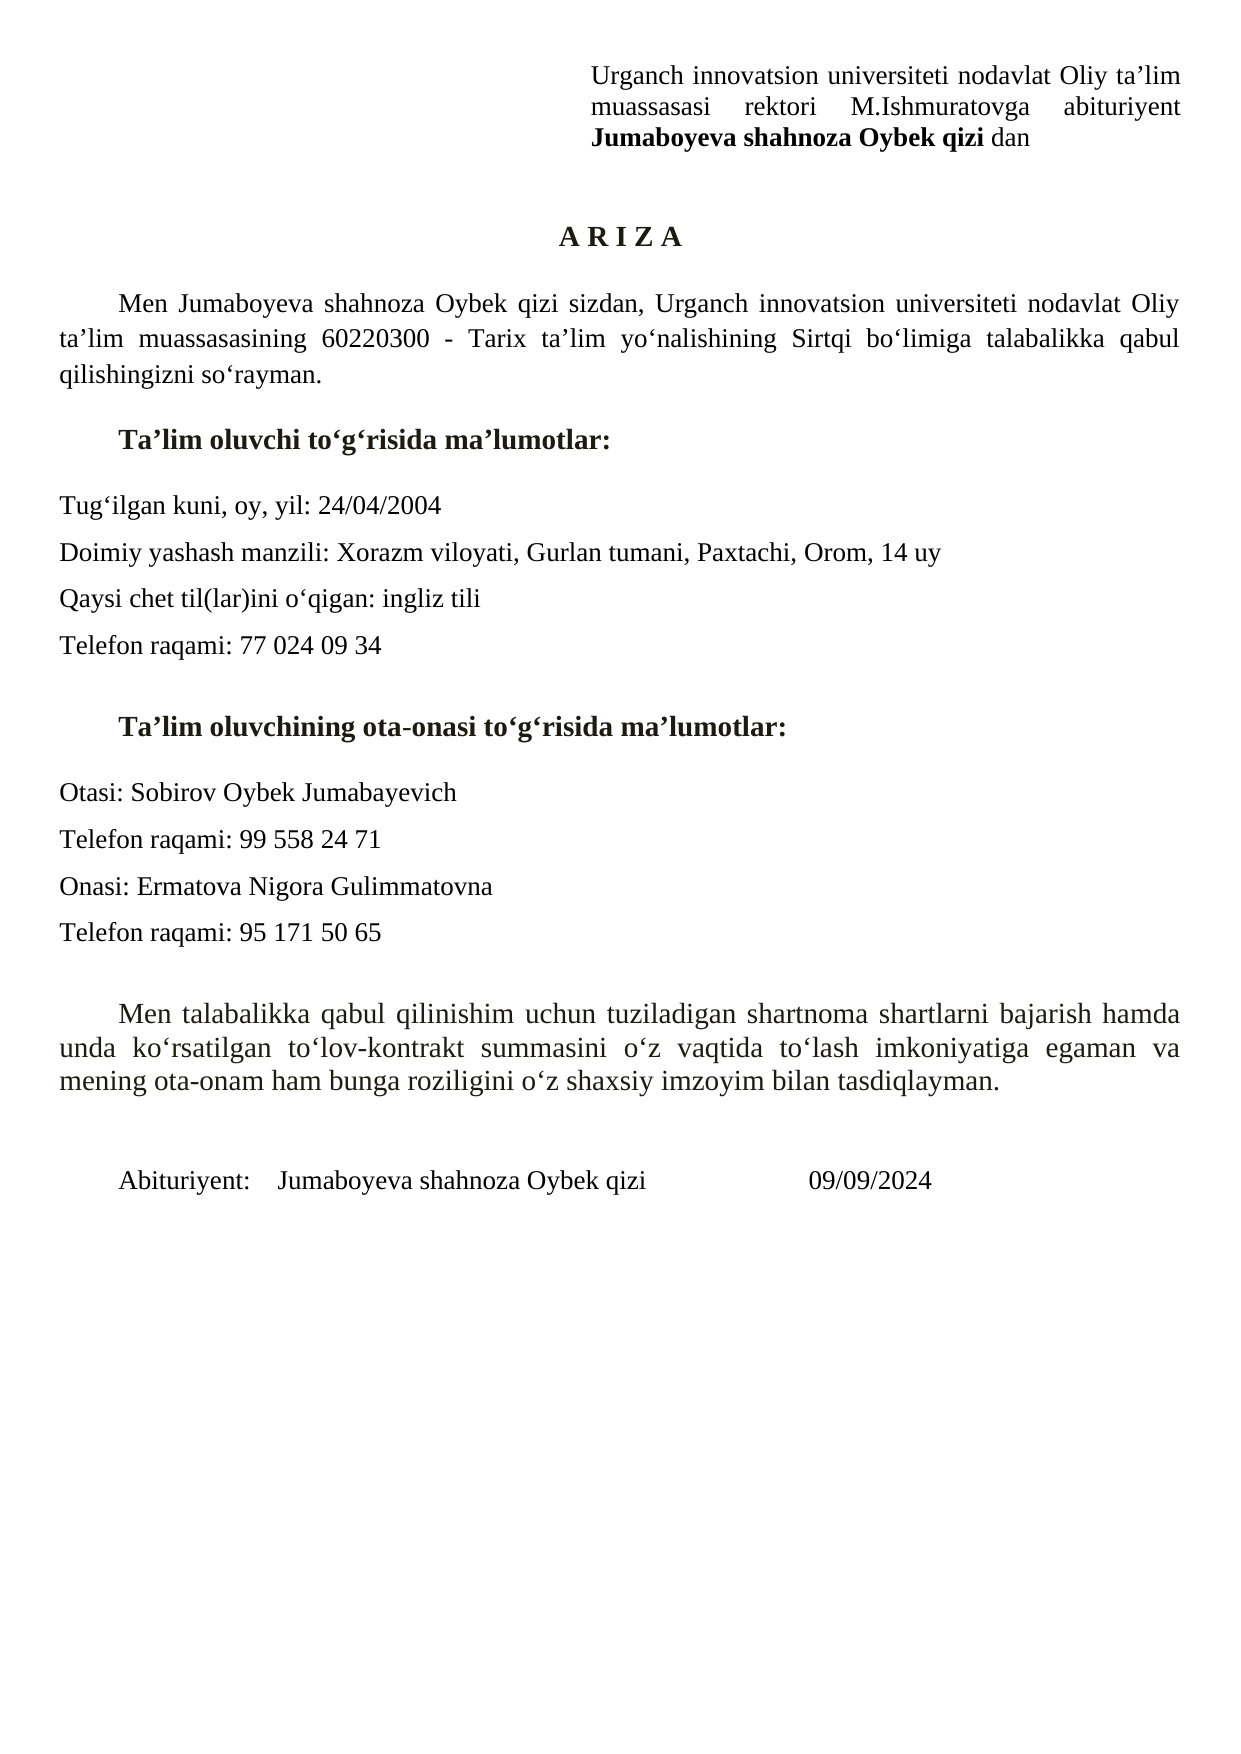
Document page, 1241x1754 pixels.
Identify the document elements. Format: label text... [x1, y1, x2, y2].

text Men talabalikka qabul qilinishim uchun tuziladigan shartnoma shartlarni bajarish hamda unda ko‘rsatilgan to‘lov-kontrakt summasini o‘z vaqtida to‘lash imkoniyatiga egaman va mening ota-onam ham bunga roziligini oʻz shaxsiy imzoyim bilan tasdiqlayman. [59, 996, 1181, 1097]
text Urganch innovatsion universiteti nodavlat Oliy ta’lim muassasasi rektori M.Ishmuratovga abituriyent Jumaboyeva shahnoza Oybek qizi dan [591, 59, 1181, 152]
text Qaysi chet til(lar)ini o‘qigan: ingliz tili [59, 582, 1181, 613]
text Men Jumaboyeva shahnoza Oybek qizi sizdan, Urganch innovatsion universiteti nodavlat Oliy ta’lim muassasasining 60220300 - Tarix ta’lim yo‘nalishining Sirtqi bo‘limiga talabalikka qabul qilishingizni so‘rayman. [59, 287, 1181, 389]
text Otasi: Sobirov Oybek Jumabayevich [59, 776, 1181, 807]
text Tug‘ilgan kuni, oy, yil: 24/04/2004 [59, 489, 1181, 520]
text Doimiy yashash manzili: Xorazm viloyati, Gurlan tumani, Paxtachi, Orom, 14 uy [59, 536, 1181, 567]
text Telefon raqami: 99 558 24 71 [59, 823, 1181, 854]
text Ta’lim oluvchining ota-onasi to‘g‘risida ma’lumotlar: [59, 709, 1181, 743]
text A R I Z A [59, 219, 1181, 253]
text Abituriyent: Jumaboyeva shahnoza Oybek qizi 09/09/2024 [59, 1164, 1181, 1195]
text Telefon raqami: 95 171 50 65 [59, 916, 1181, 947]
text Ta’lim oluvchi to‘g‘risida ma’lumotlar: [59, 422, 1181, 455]
text Telefon raqami: 77 024 09 34 [59, 629, 1181, 660]
text Onasi: Ermatova Nigora Gulimmatovna [59, 869, 1181, 901]
